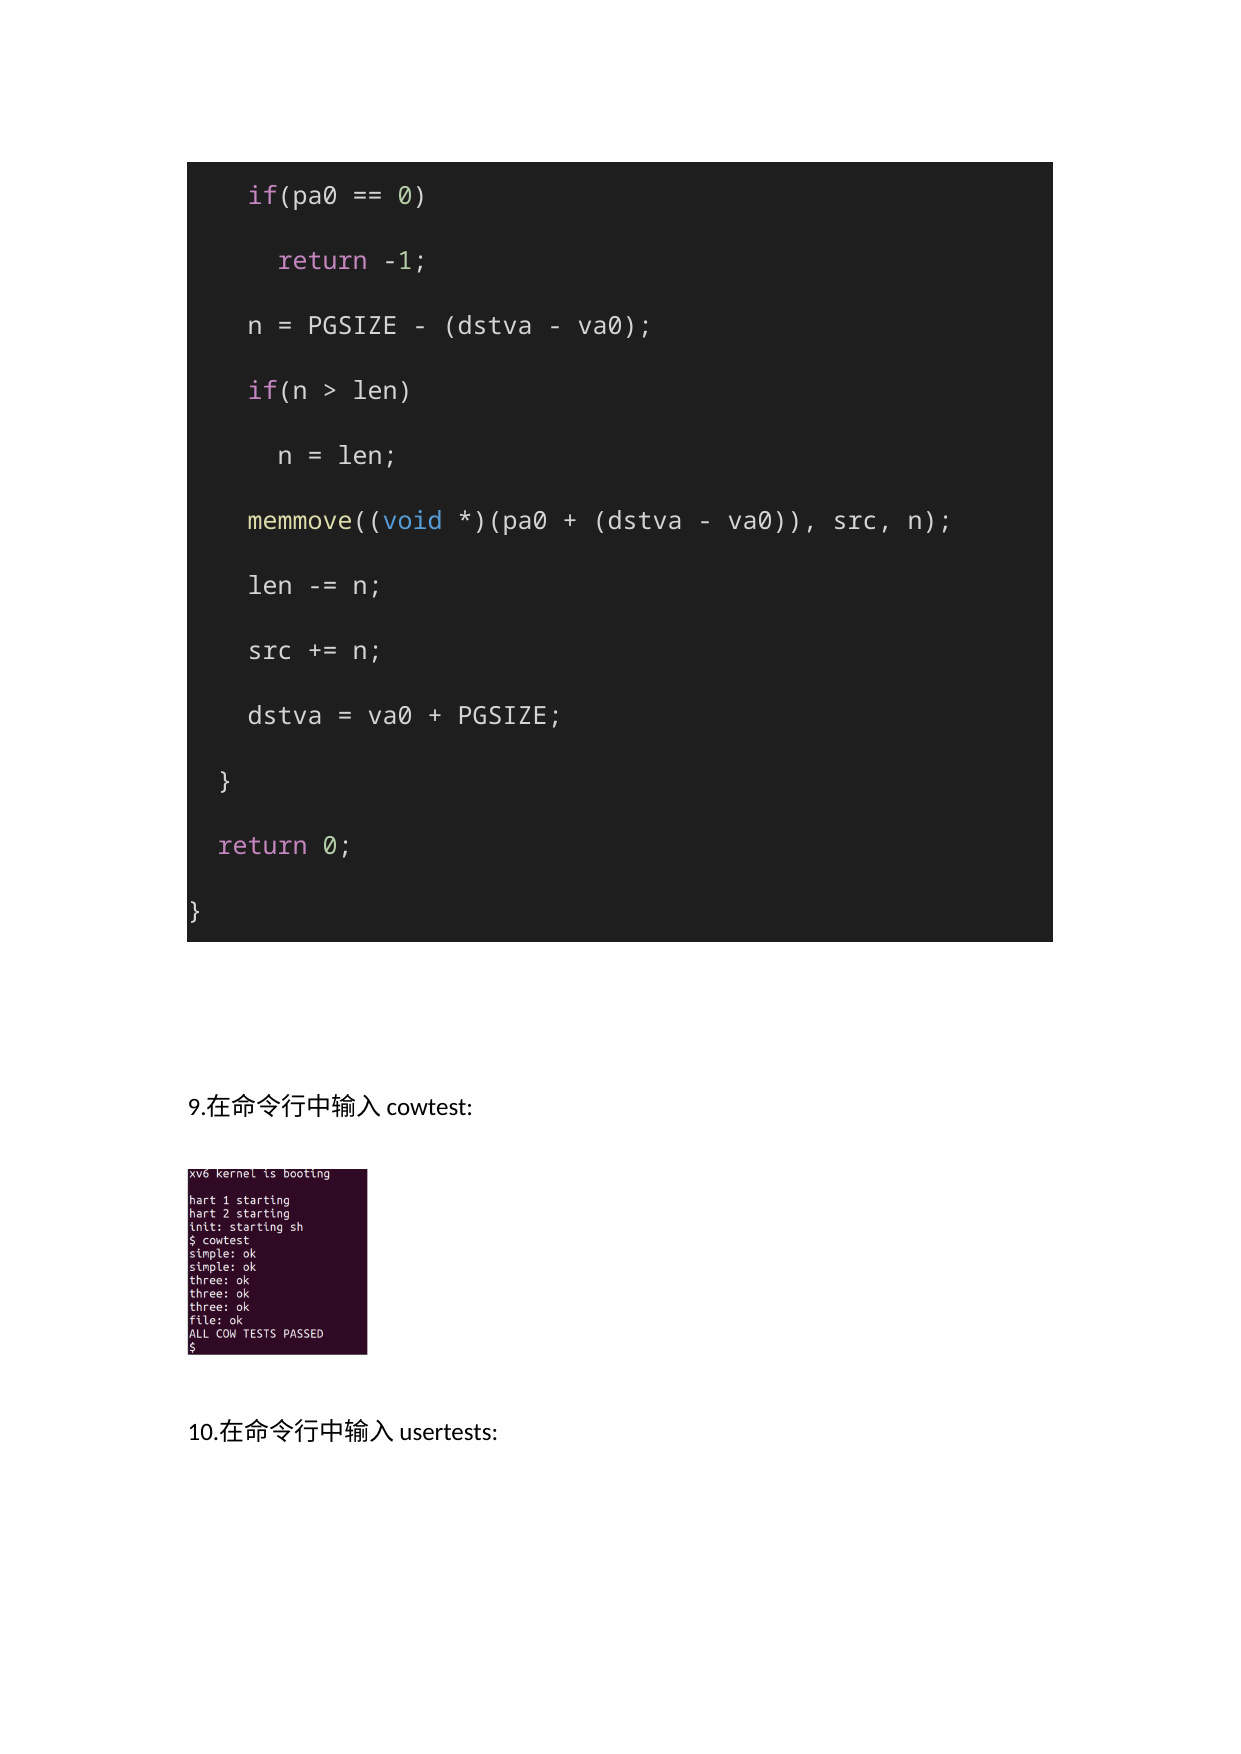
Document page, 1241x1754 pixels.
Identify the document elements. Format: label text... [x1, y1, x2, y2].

text src += n; [187, 617, 1053, 682]
text len -= n; [187, 552, 1053, 617]
text n = len; [187, 422, 1053, 487]
text if(pa0 == 0) [187, 162, 1053, 227]
text } [187, 877, 1053, 942]
text n = PGSIZE - (dstva - va0); [187, 292, 1053, 357]
picture [187, 1169, 368, 1355]
text 9.在命令行中输入cowtest: [187, 1072, 1053, 1137]
text } [187, 747, 1053, 812]
text dstva = va0 + PGSIZE; [187, 682, 1053, 747]
text 10.在命令行中输入usertests: [187, 1397, 1053, 1462]
text if(n > len) [187, 357, 1053, 422]
text return -1; [187, 227, 1053, 292]
text return 0; [187, 812, 1053, 877]
text memmove((void *)(pa0 + (dstva - va0)), src, n); [187, 487, 1053, 552]
